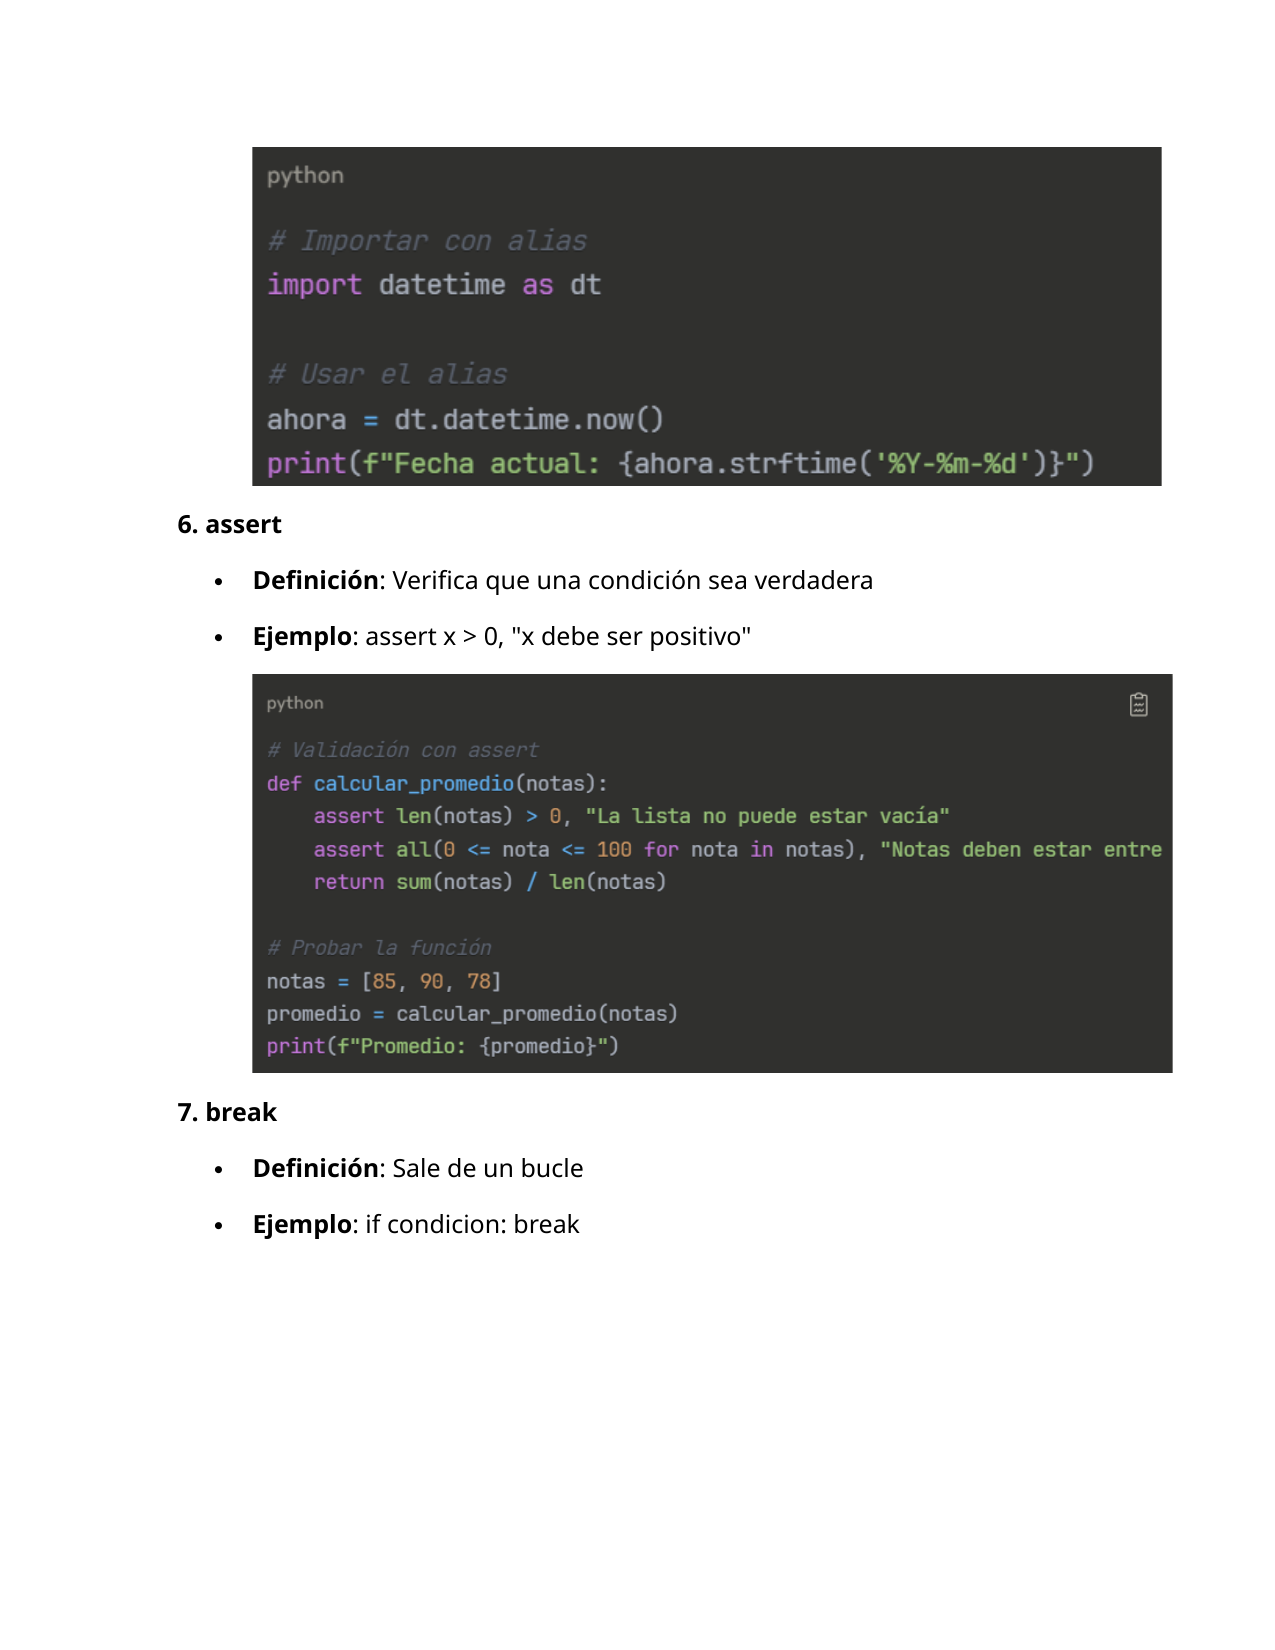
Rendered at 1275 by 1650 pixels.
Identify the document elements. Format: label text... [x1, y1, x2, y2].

picture [252, 674, 1173, 1073]
list Definición: Sale de un bucle [215, 1151, 1098, 1184]
text 6. assert [177, 507, 1098, 541]
text 7. break [177, 1095, 1098, 1129]
picture [252, 147, 1162, 486]
list Definición: Verifica que una condición sea verdadera [215, 563, 1098, 597]
list Ejemplo: if condicion: break [215, 1206, 1098, 1240]
list Ejemplo: assert x > 0, "x debe ser positivo" [215, 619, 1098, 653]
